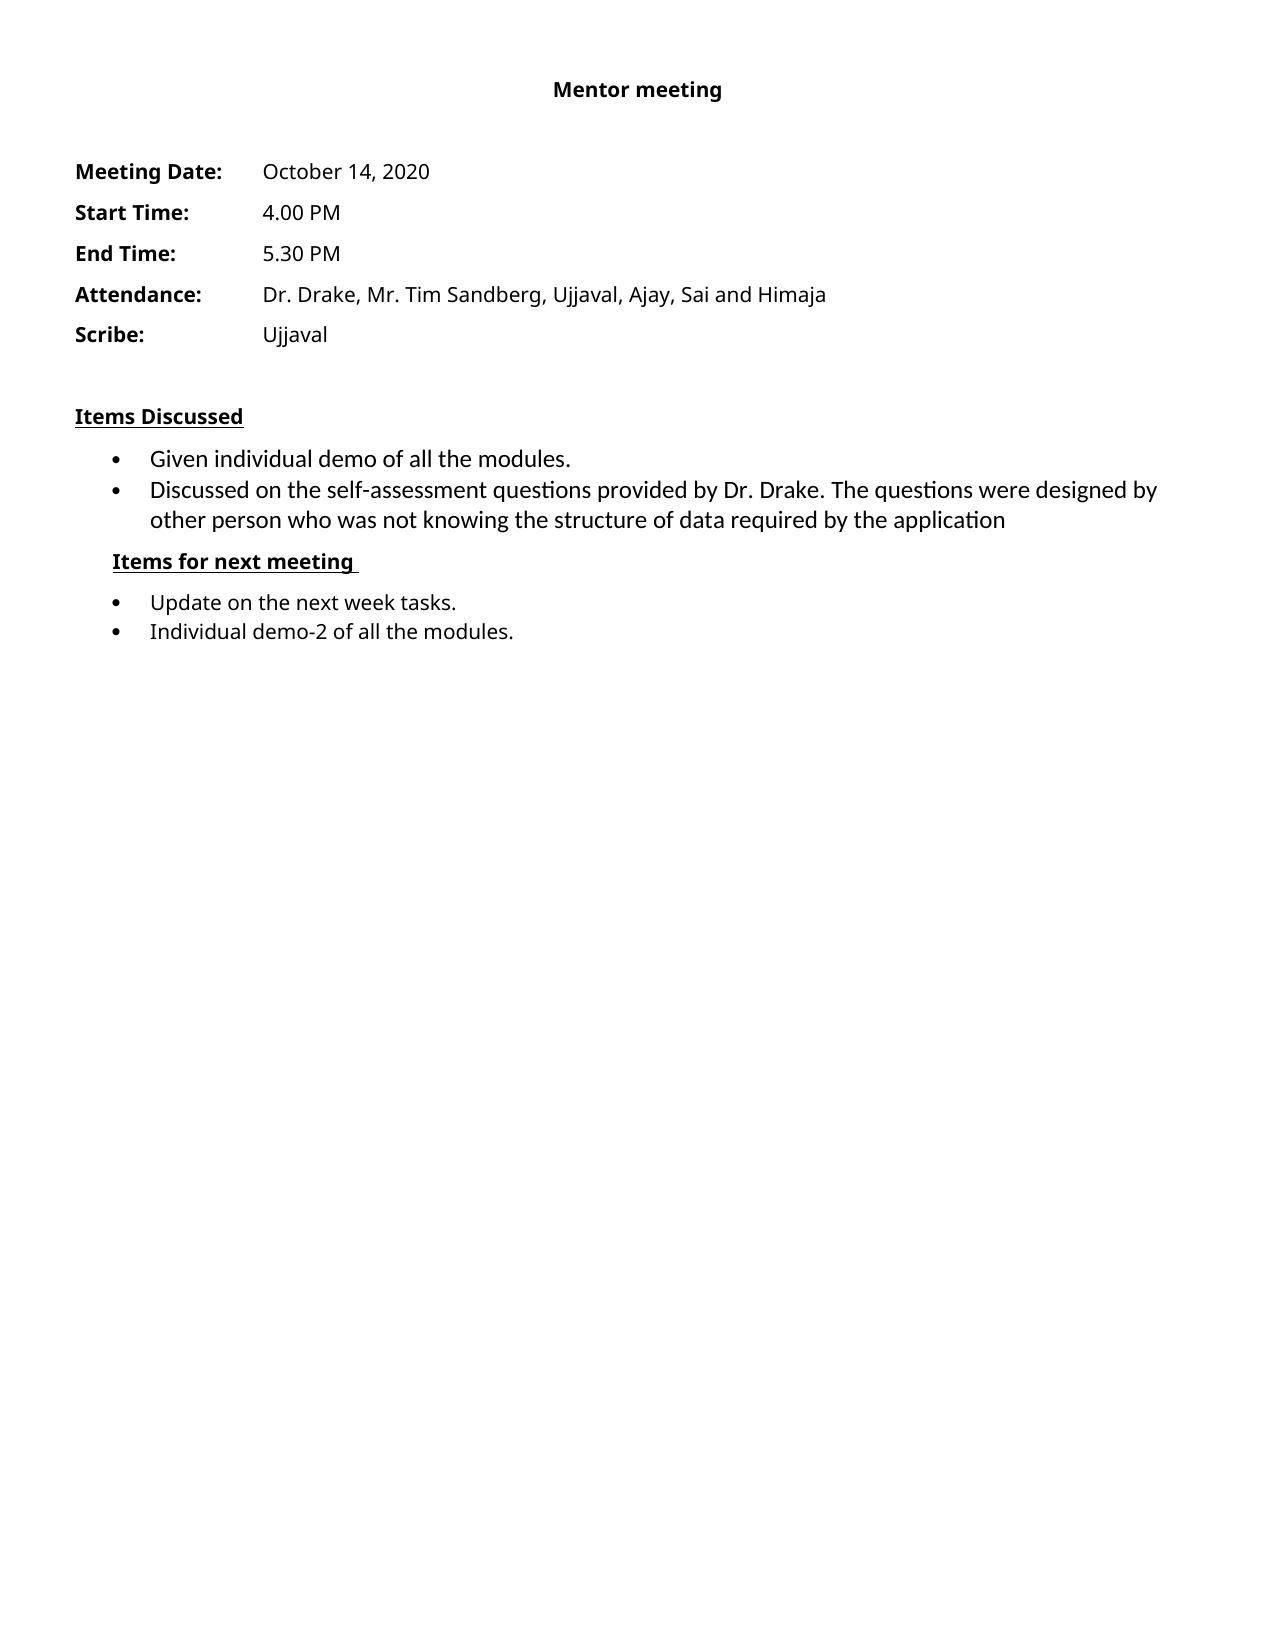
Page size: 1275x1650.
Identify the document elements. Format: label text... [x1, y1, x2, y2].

list Update on the next week tasks. [112, 588, 1200, 617]
text Scribe: Ujjaval [75, 321, 1200, 349]
text Items for next meeting [112, 547, 1200, 576]
list Individual demo-2 of all the modules. [112, 617, 1200, 645]
text Meeting Date: October 14, 2020 [75, 157, 1200, 185]
list Given individual demo of all the modules. [112, 443, 1200, 474]
text Items Discussed [75, 402, 1200, 431]
text Attendance: Dr. Drake, Mr. Tim Sandberg, Ujjaval, Ajay, Sai and Himaja [75, 280, 1200, 308]
text End Time: 5.30 PM [75, 239, 1200, 267]
text Mentor meeting [75, 75, 1200, 103]
text Start Time: 4.00 PM [75, 198, 1200, 226]
list Discussed on the self-assessment questions provided by Dr. Drake. The questions were designed by other person who was not knowing the structure of data required by the application [112, 474, 1200, 535]
